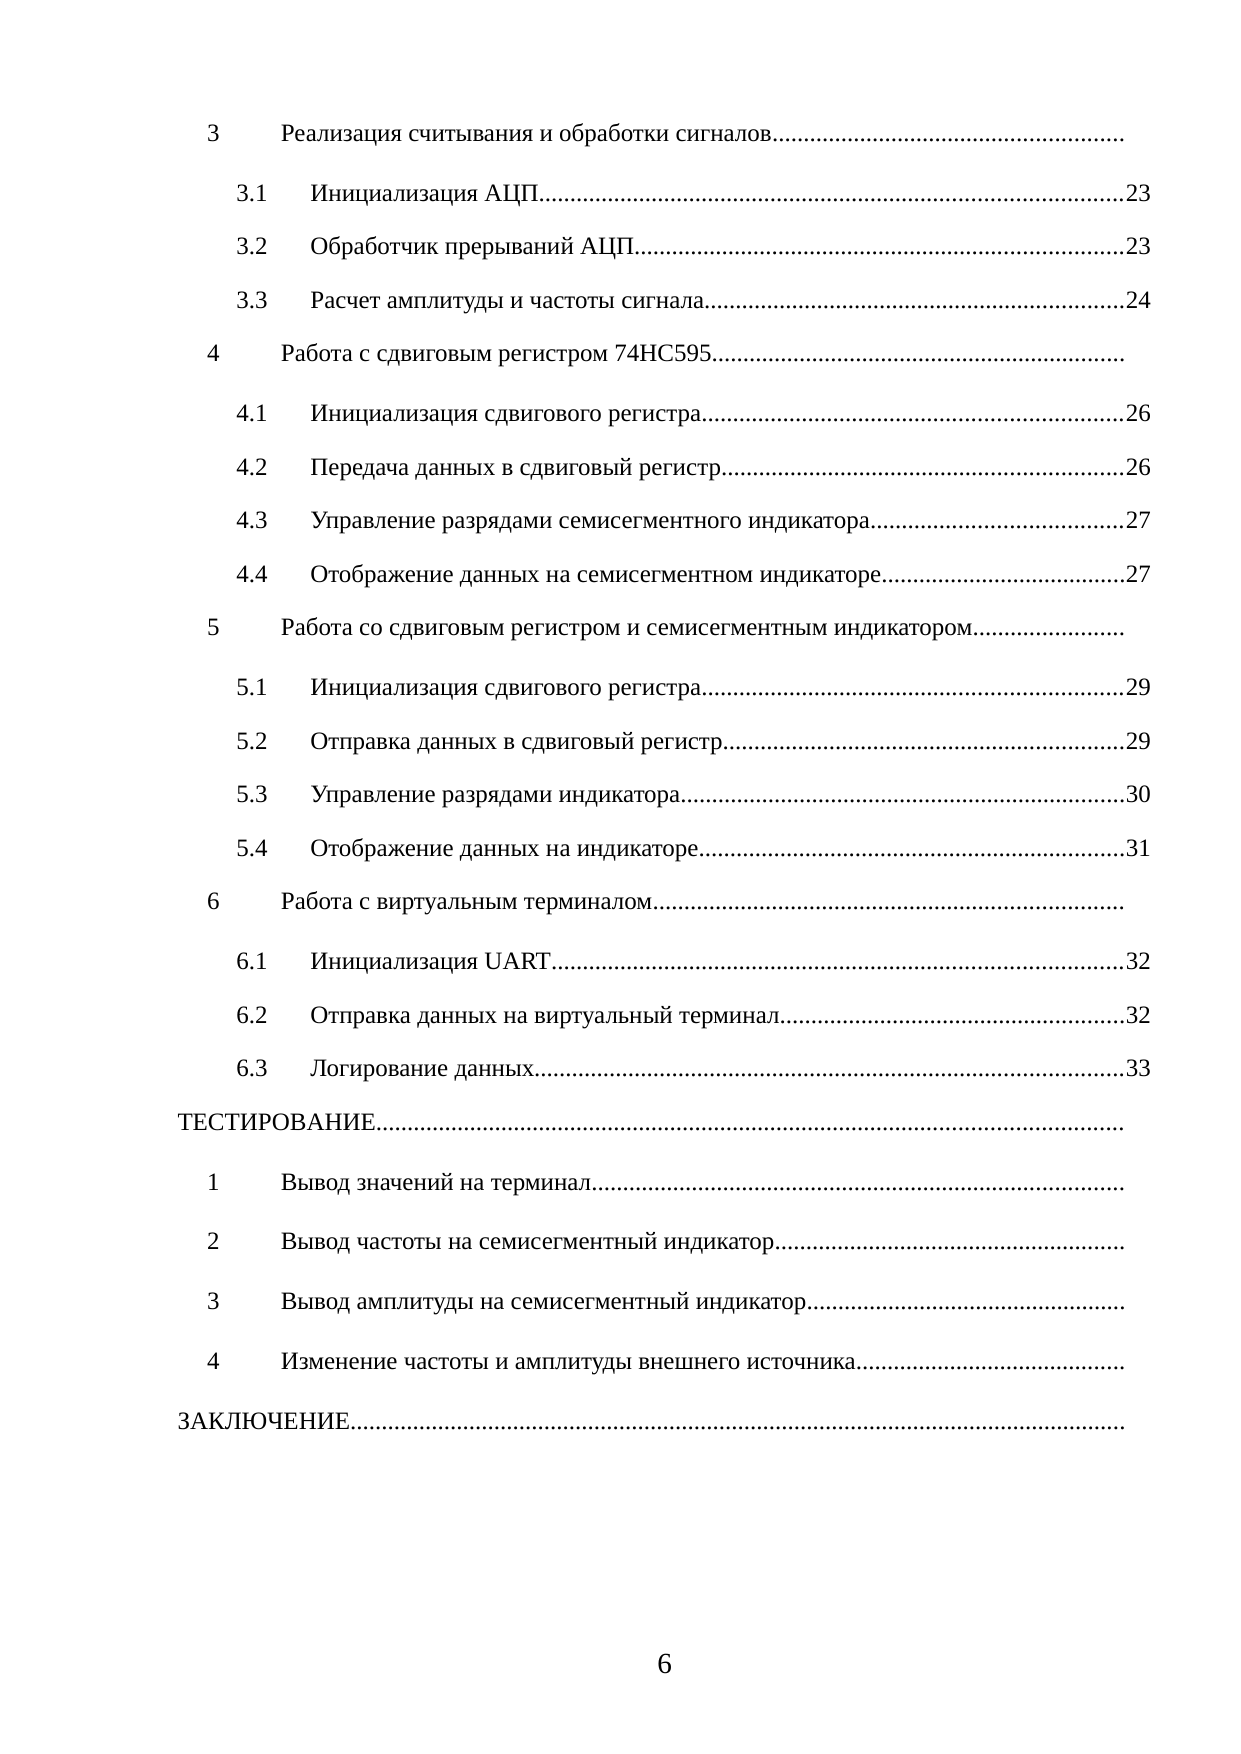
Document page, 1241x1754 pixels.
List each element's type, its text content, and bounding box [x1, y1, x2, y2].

text 5.2 Отправка данных в сдвиговый регистр 29 [236, 726, 1152, 754]
text 3 Реализация считывания и обработки сигналов 23 [207, 118, 974, 147]
text 6 Работа с виртуальным терминалом 32 [207, 886, 974, 915]
text 5.3 Управление разрядами индикатора 30 [236, 779, 1152, 808]
text 4.1 Инициализация сдвигового регистра 26 [236, 398, 1152, 427]
text 2 Вывод частоты на семисегментный индикатор 36 [207, 1226, 974, 1255]
text ЗАКЛЮЧЕНИЕ 44 [177, 1406, 974, 1434]
text 3.1 Инициализация АЦП 23 [236, 178, 1152, 207]
text 6.1 Инициализация UART 32 [236, 946, 1152, 975]
text 3.3 Расчет амплитуды и частоты сигнала 24 [236, 285, 1152, 314]
text 4 Работа с сдвиговым регистром 74HC595 26 [207, 338, 974, 367]
text 4.4 Отображение данных на семисегментном индикаторе 27 [236, 559, 1152, 588]
text 1 Вывод значений на терминал 34 [207, 1167, 974, 1195]
text 5.4 Отображение данных на индикаторе 31 [236, 833, 1152, 862]
text 4 Изменение частоты и амплитуды внешнего источника 42 [207, 1346, 974, 1375]
text 4.2 Передача данных в сдвиговый регистр 26 [236, 452, 1152, 481]
text 6.3 Логирование данных 33 [236, 1053, 1152, 1082]
text 5.1 Инициализация сдвигового регистра 29 [236, 672, 1152, 701]
text 5 Работа со сдвиговым регистром и семисегментным индикатором 29 [207, 612, 974, 641]
text 3 Вывод амплитуды на семисегментный индикатор 39 [207, 1286, 974, 1315]
text 6.2 Отправка данных на виртуальный терминал 32 [236, 1000, 1152, 1028]
text 3.2 Обработчик прерываний АЦП 23 [236, 231, 1152, 260]
text ТЕСТИРОВАНИЕ 34 [177, 1107, 974, 1136]
text 4.3 Управление разрядами семисегментного индикатора 27 [236, 505, 1152, 534]
